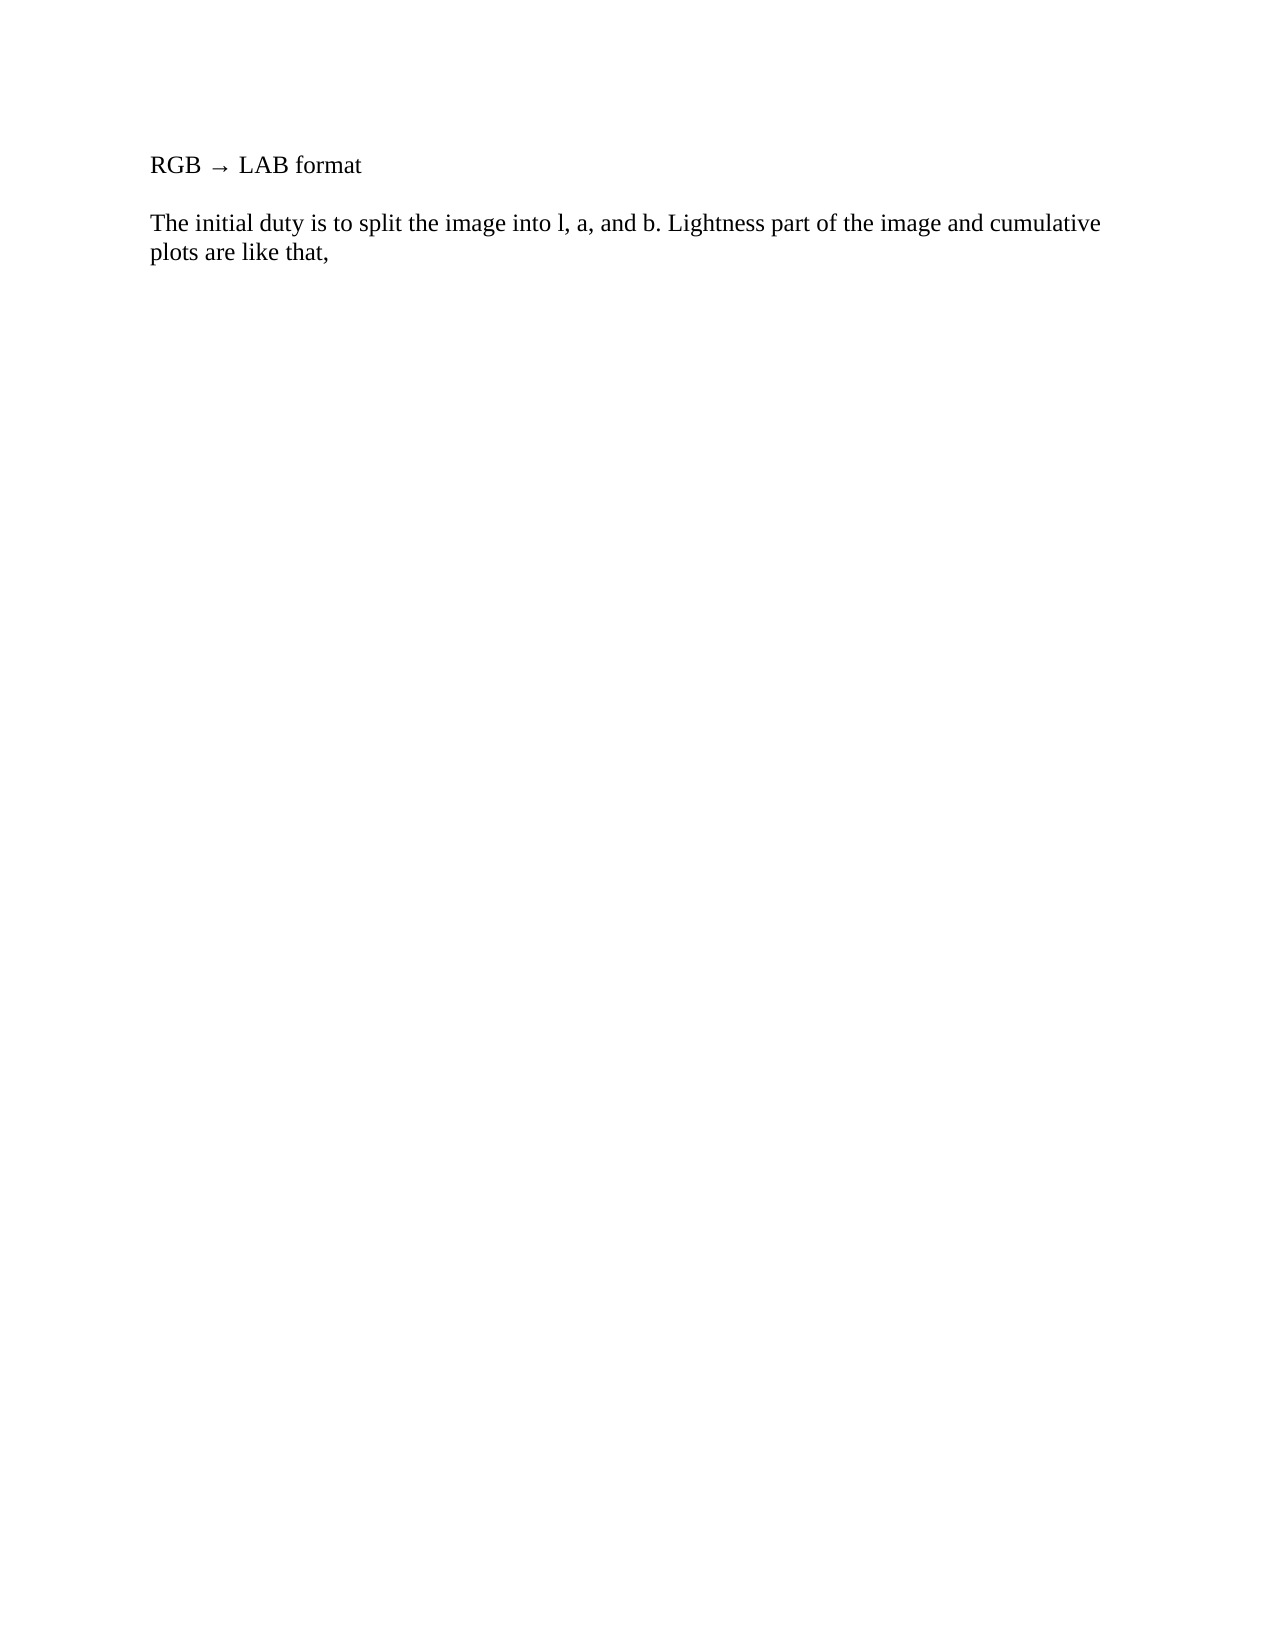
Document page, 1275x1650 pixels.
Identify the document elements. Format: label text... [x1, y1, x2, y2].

text The initial duty is to split the image into l, a, and b. Lightness part of the image and cumulative plots are like that, [150, 208, 1125, 265]
text RGB → LAB format [150, 150, 1125, 179]
